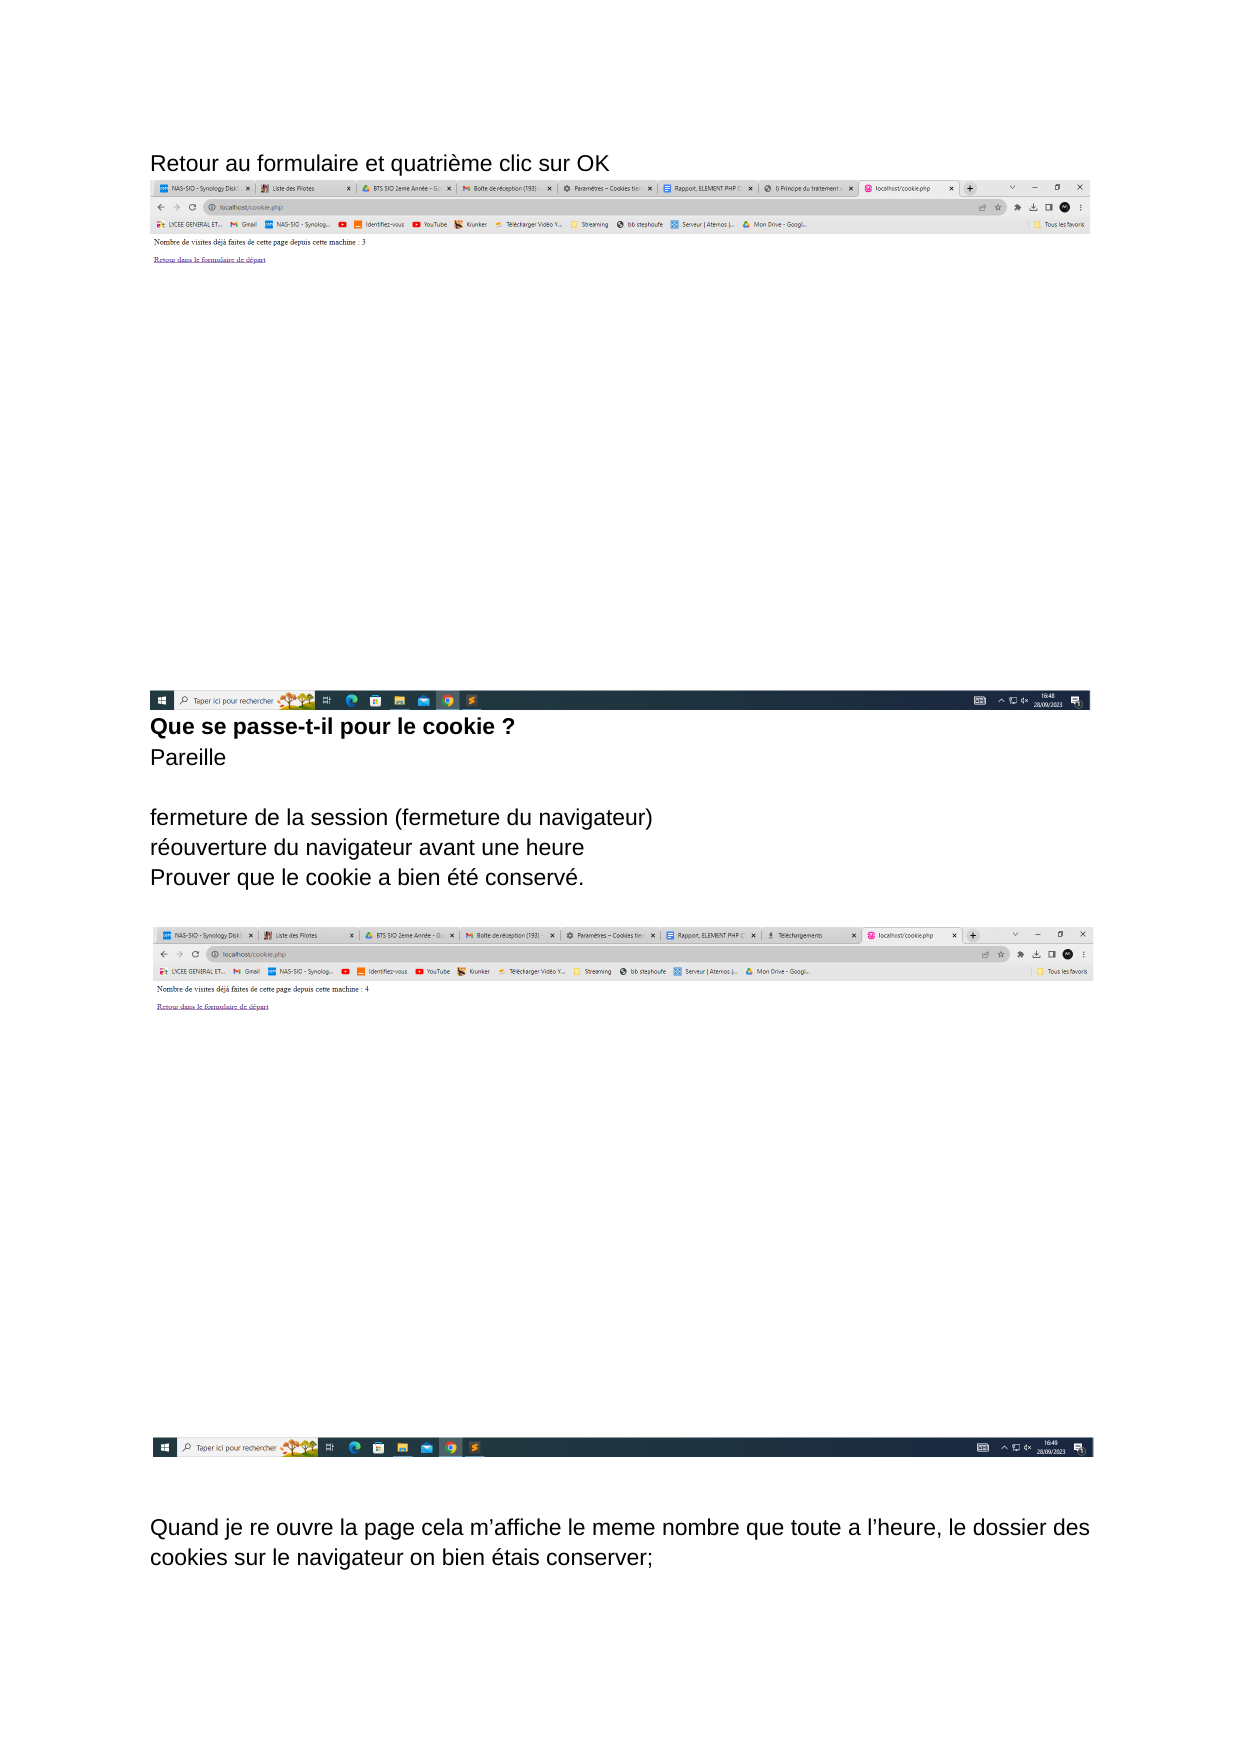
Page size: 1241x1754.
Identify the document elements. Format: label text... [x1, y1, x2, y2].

picture [150, 180, 1091, 710]
text réouverture du navigateur avant une heure [150, 834, 1090, 860]
text fermeture de la session (fermeture du navigateur) [150, 804, 1090, 830]
text Prouver que le cookie a bien été conservé. [150, 864, 1090, 891]
text Que se passe-t-il pour le cookie ? [150, 713, 1090, 739]
text Pareille [150, 743, 1090, 770]
text Quand je re ouvre la page cela m’affiche le meme nombre que toute a l’heure, le dossier des cookies sur le navigateur on bien étais conserver; [150, 1514, 1090, 1570]
picture [153, 927, 1094, 1457]
text Retour au formulaire et quatrième clic sur OK [150, 150, 1090, 176]
